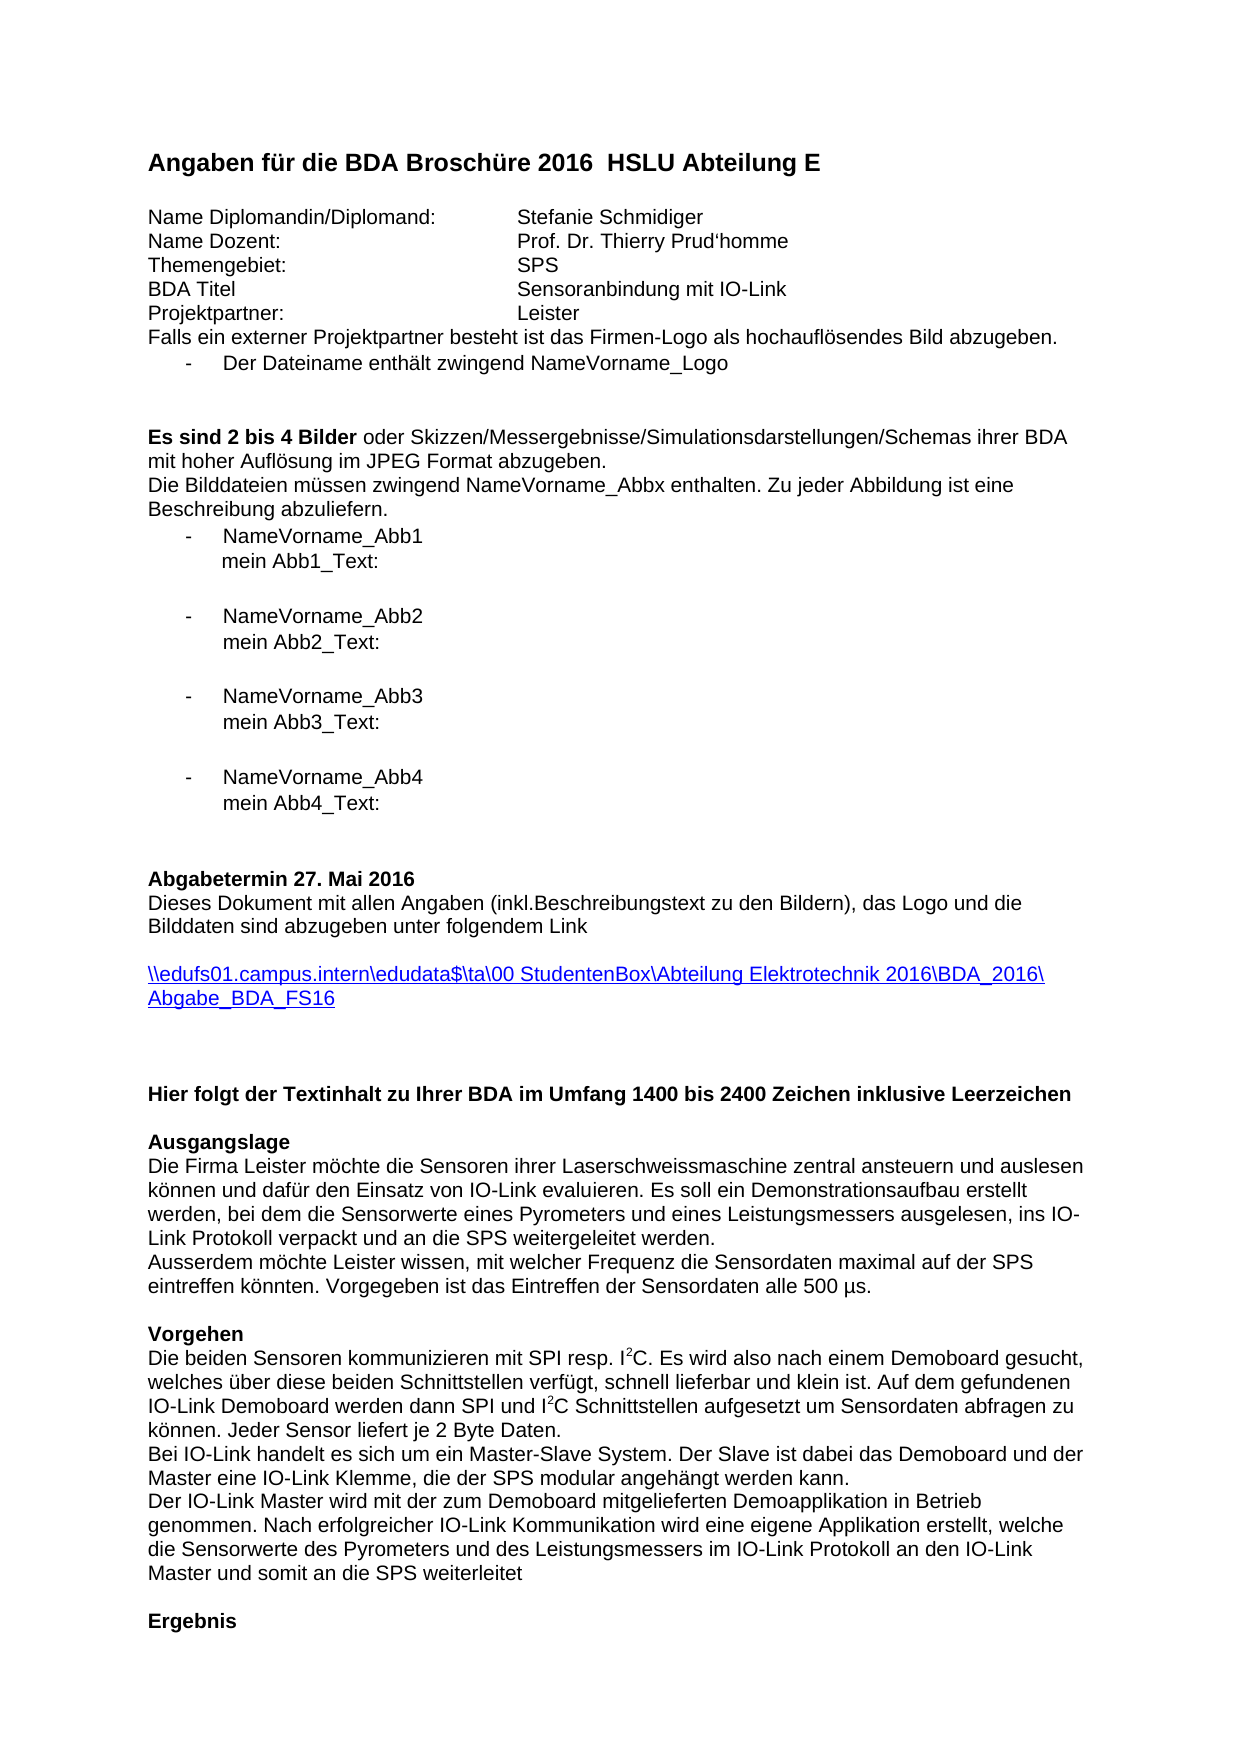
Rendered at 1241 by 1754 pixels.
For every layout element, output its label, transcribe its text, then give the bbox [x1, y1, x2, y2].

text Dieses Dokument mit allen Angaben (inkl.Beschreibungstext zu den Bildern), das Logo und die Bilddaten sind abzugeben unter folgendem Link [148, 890, 1093, 938]
list NameVorname_Abb4 [185, 762, 1093, 790]
text Projektpartner: Leister [148, 301, 1093, 324]
text Der IO-Link Master wird mit der zum Demoboard mitgelieferten Demoapplikation in Betrieb genommen. Nach erfolgreicher IO-Link Kommunikation wird eine eigene Applikation erstellt, welche die Sensorwerte des Pyrometers und des Leistungsmessers im IO-Link Protokoll an den IO-Link Master und somit an die SPS weiterleitet [148, 1489, 1093, 1585]
text Ausserdem möchte Leister wissen, mit welcher Frequenz die Sensordaten maximal auf der SPS eintreffen könnten. Vorgegeben ist das Eintreffen der Sensordaten alle 500 µs. [148, 1250, 1093, 1298]
text mit hoher Auflösung im JPEG Format abzugeben. [148, 449, 1093, 473]
text Name Diplomandin/Diplomand: Stefanie Schmidiger [148, 205, 1093, 229]
text Die Firma Leister möchte die Sensoren ihrer Laserschweissmaschine zentral ansteuern und auslesen können und dafür den Einsatz von IO-Link evaluieren. Es soll ein Demonstrationsaufbau erstellt werden, bei dem die Sensorwerte eines Pyrometers und eines Leistungsmessers ausgelesen, ins IO-Link Protokoll verpackt und an die SPS weitergeleitet werden. [148, 1154, 1093, 1250]
text Hier folgt der Textinhalt zu Ihrer BDA im Umfang 1400 bis 2400 Zeichen inklusive Leerzeichen [148, 1082, 1093, 1106]
text Angaben für die BDA Broschüre 2016 HSLU Abteilung E [148, 148, 1093, 176]
text Vorgehen [148, 1322, 1093, 1346]
text mein Abb1_Text: [148, 549, 1093, 601]
text Themengebiet: SPS [148, 253, 1093, 277]
text Ausgangslage [148, 1130, 1093, 1154]
list mein Abb4_Text: [223, 790, 1093, 842]
list NameVorname_Abb3 mein Abb3_Text: [185, 682, 1093, 762]
text BDA Titel Sensoranbindung mit IO-Link [148, 277, 1093, 301]
list Der Dateiname enthält zwingend NameVorname_Logo [185, 348, 1093, 377]
list NameVorname_Abb1 [185, 521, 1093, 549]
text Es sind 2 bis 4 Bilder oder Skizzen/Messergebnisse/Simulationsdarstellungen/Schemas ihrer BDA [148, 425, 1093, 449]
list mein Abb2_Text: [223, 629, 1093, 682]
text Bei IO-Link handelt es sich um ein Master-Slave System. Der Slave ist dabei das Demoboard und der Master eine IO-Link Klemme, die der SPS modular angehängt werden kann. [148, 1441, 1093, 1489]
text Die Bilddateien müssen zwingend NameVorname_Abbx enthalten. Zu jeder Abbildung ist eine Beschreibung abzuliefern. [148, 473, 1093, 521]
text Falls ein externer Projektpartner besteht ist das Firmen-Logo als hochauflösendes Bild abzugeben. [148, 324, 1093, 348]
text Abgabetermin 27. Mai 2016 [148, 866, 1093, 890]
text Ergebnis [148, 1609, 1093, 1633]
list NameVorname_Abb2 [185, 601, 1093, 629]
text \\edufs01.campus.intern\edudata$\ta\00 StudentenBox\Abteilung Elektrotechnik 2016\BDA_2016\Abgabe_BDA_FS16 [148, 962, 1093, 1010]
text Name Dozent: Prof. Dr. Thierry Prud‘homme [148, 229, 1093, 253]
text Die beiden Sensoren kommunizieren mit SPI resp. I2C. Es wird also nach einem Demoboard gesucht, welches über diese beiden Schnittstellen verfügt, schnell lieferbar und klein ist. Auf dem gefundenen IO-Link Demoboard werden dann SPI und I2C Schnittstellen aufgesetzt um Sensordaten abfragen zu können. Jeder Sensor liefert je 2 Byte Daten. [148, 1346, 1093, 1441]
